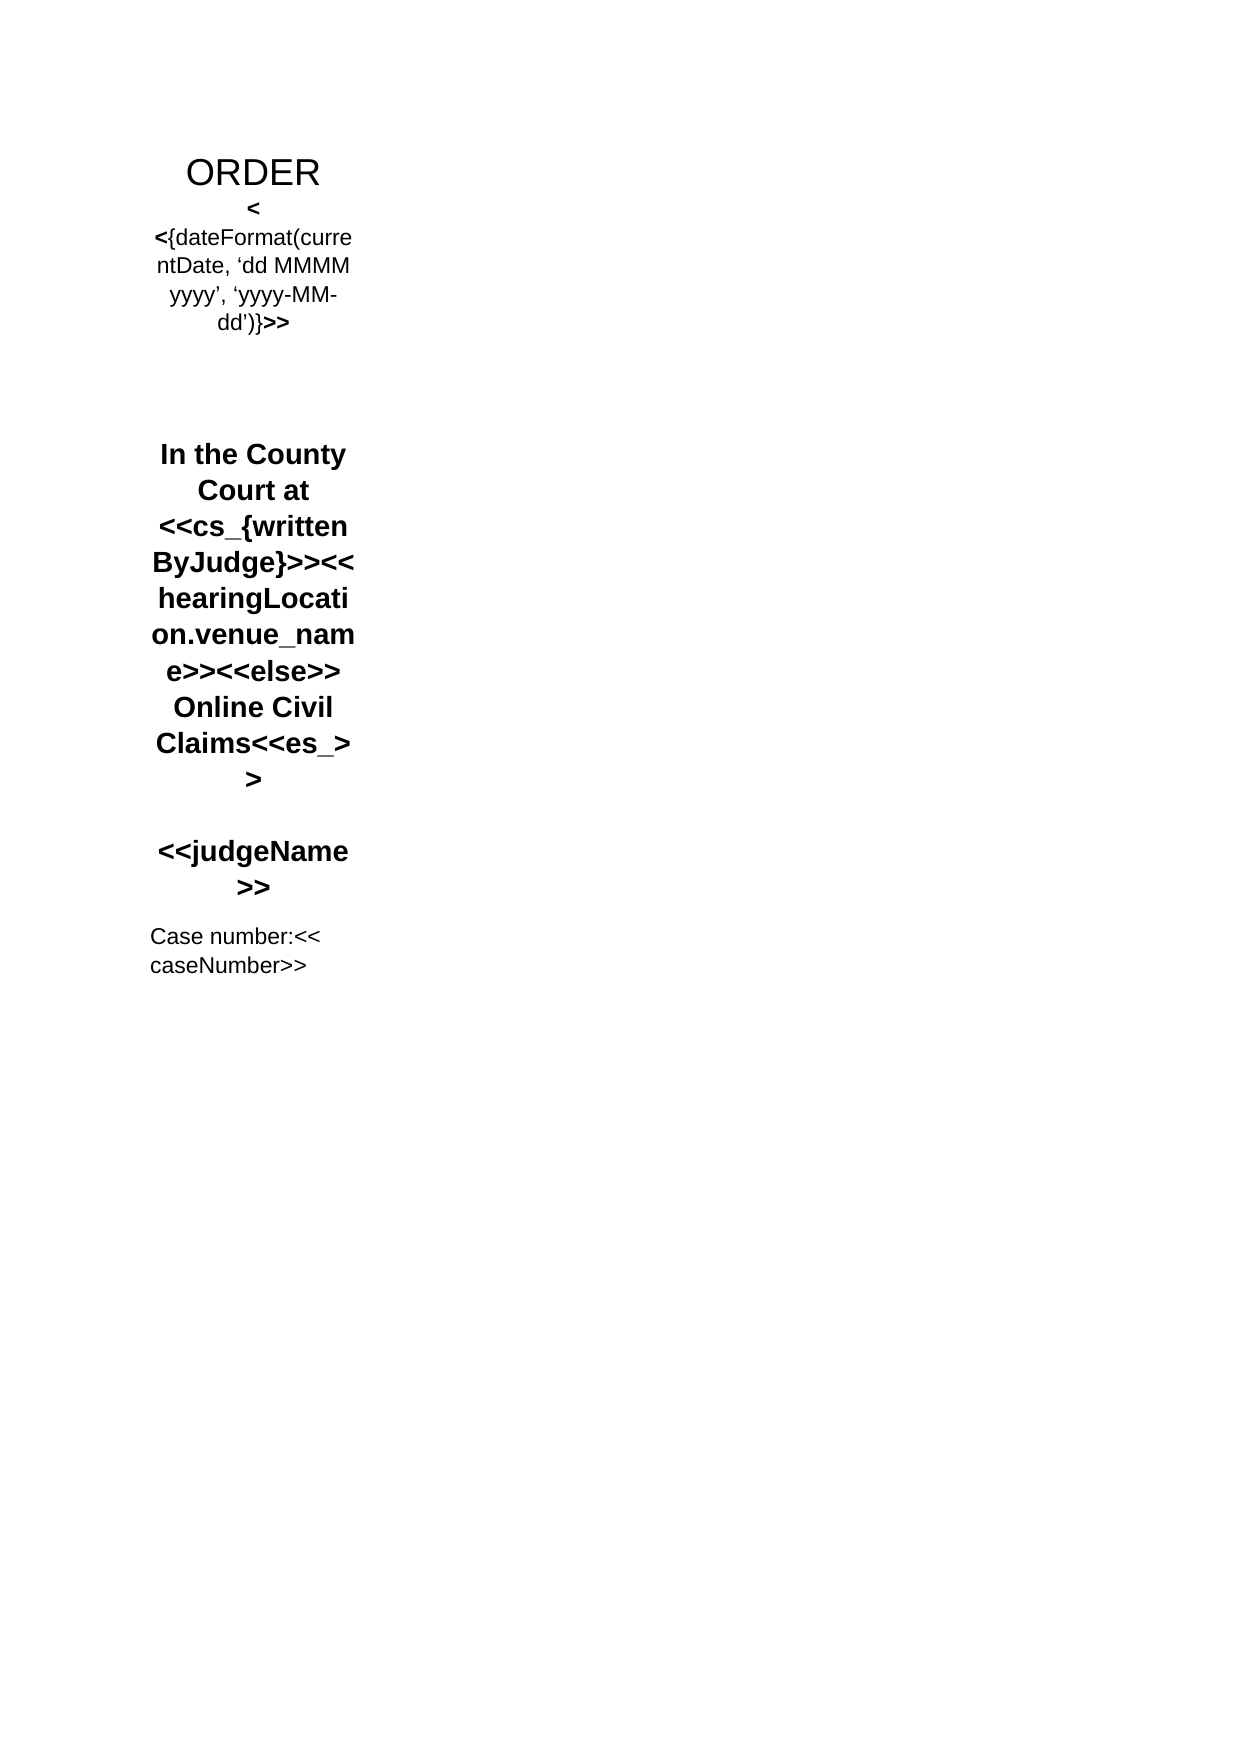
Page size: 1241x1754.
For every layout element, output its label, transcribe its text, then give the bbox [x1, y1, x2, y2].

text Case number:<< caseNumber>> [150, 923, 357, 978]
text ORDER <<{dateFormat(currentDate, ‘dd MMMM yyyy’, ‘yyyy-MM-dd’)}>> [150, 150, 357, 335]
text In the County Court at <<cs_{writtenByJudge}>><<hearingLocation.venue_name>><<else>> Online Civil Claims<<es_>> <<judgeName>> [150, 437, 357, 904]
